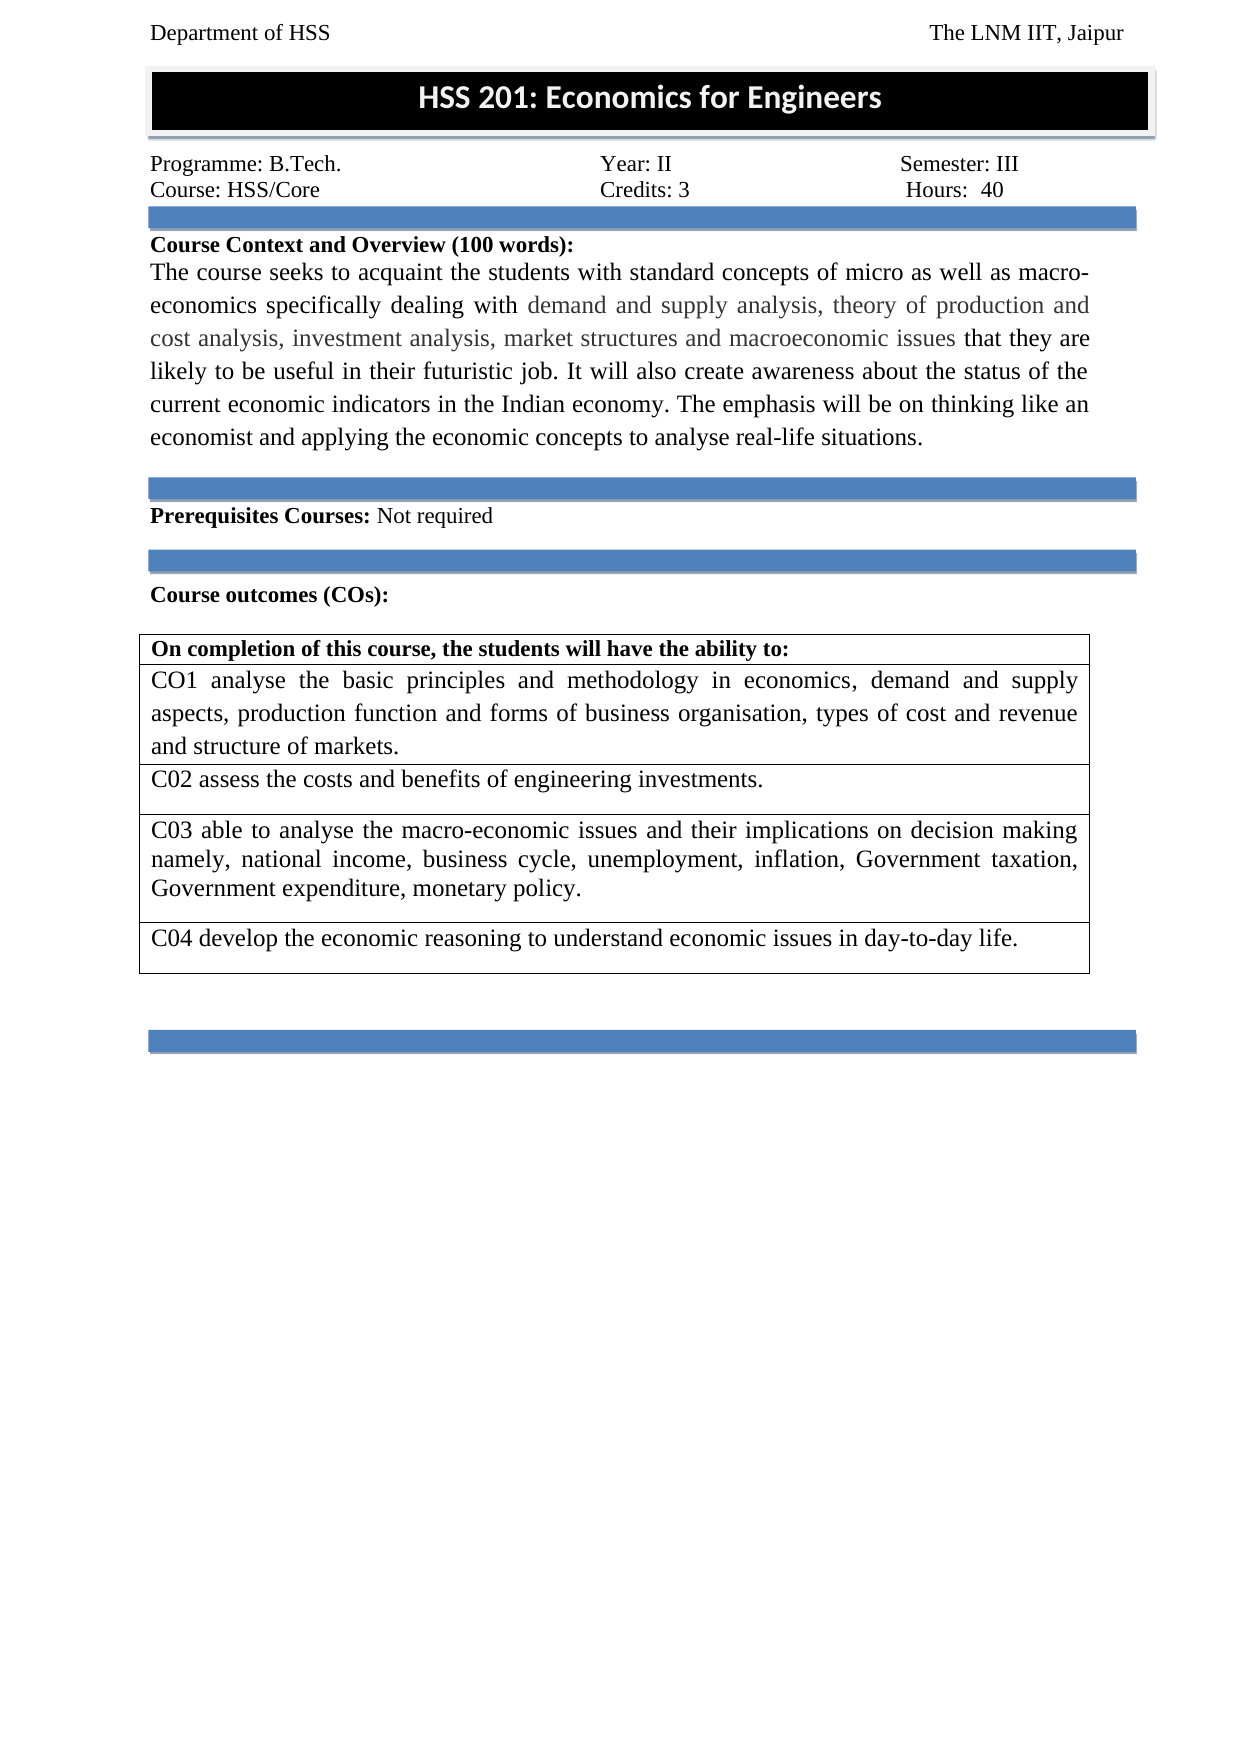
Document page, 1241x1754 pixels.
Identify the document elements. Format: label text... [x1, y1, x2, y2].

table_header On completion of this course, the students will have the ability to: [140, 635, 1089, 664]
text Course Context and Overview (100 words): [150, 232, 1090, 257]
text Course: HSS/Core Credits: 3 Hours: 40 [150, 176, 1090, 203]
table_cell C04 develop the economic reasoning to understand economic issues in day-to-day life. [140, 923, 1089, 973]
list The course seeks to acquaint the students with standard concepts of micro as well as macro-economics specifically dealing with demand and supply analysis, theory of production and cost analysis, investment analysis, market structures and macroeconomic issues that they are likely to be useful in their futuristic job. It will also create awareness about the status of the current economic indicators in the Indian economy. The emphasis will be on thinking like an economist and applying the economic concepts to analyse real-life situations. [150, 257, 1090, 451]
text Programme: B.Tech. Year: II Semester: III [150, 150, 1090, 176]
text Course outcomes (COs): [150, 581, 1090, 608]
text Prerequisites Courses: Not required [150, 503, 1090, 529]
table_cell CO1 analyse the basic principles and methodology in economics, demand and supply aspects, production function and forms of business organisation, types of cost and revenue and structure of markets. [140, 665, 1089, 763]
table_cell C03 able to analyse the macro-economic issues and their implications on decision making namely, national income, business cycle, unemployment, inflation, Government taxation, Government expenditure, monetary policy. [140, 815, 1089, 922]
table_cell C02 assess the costs and benefits of engineering investments. [140, 765, 1089, 814]
